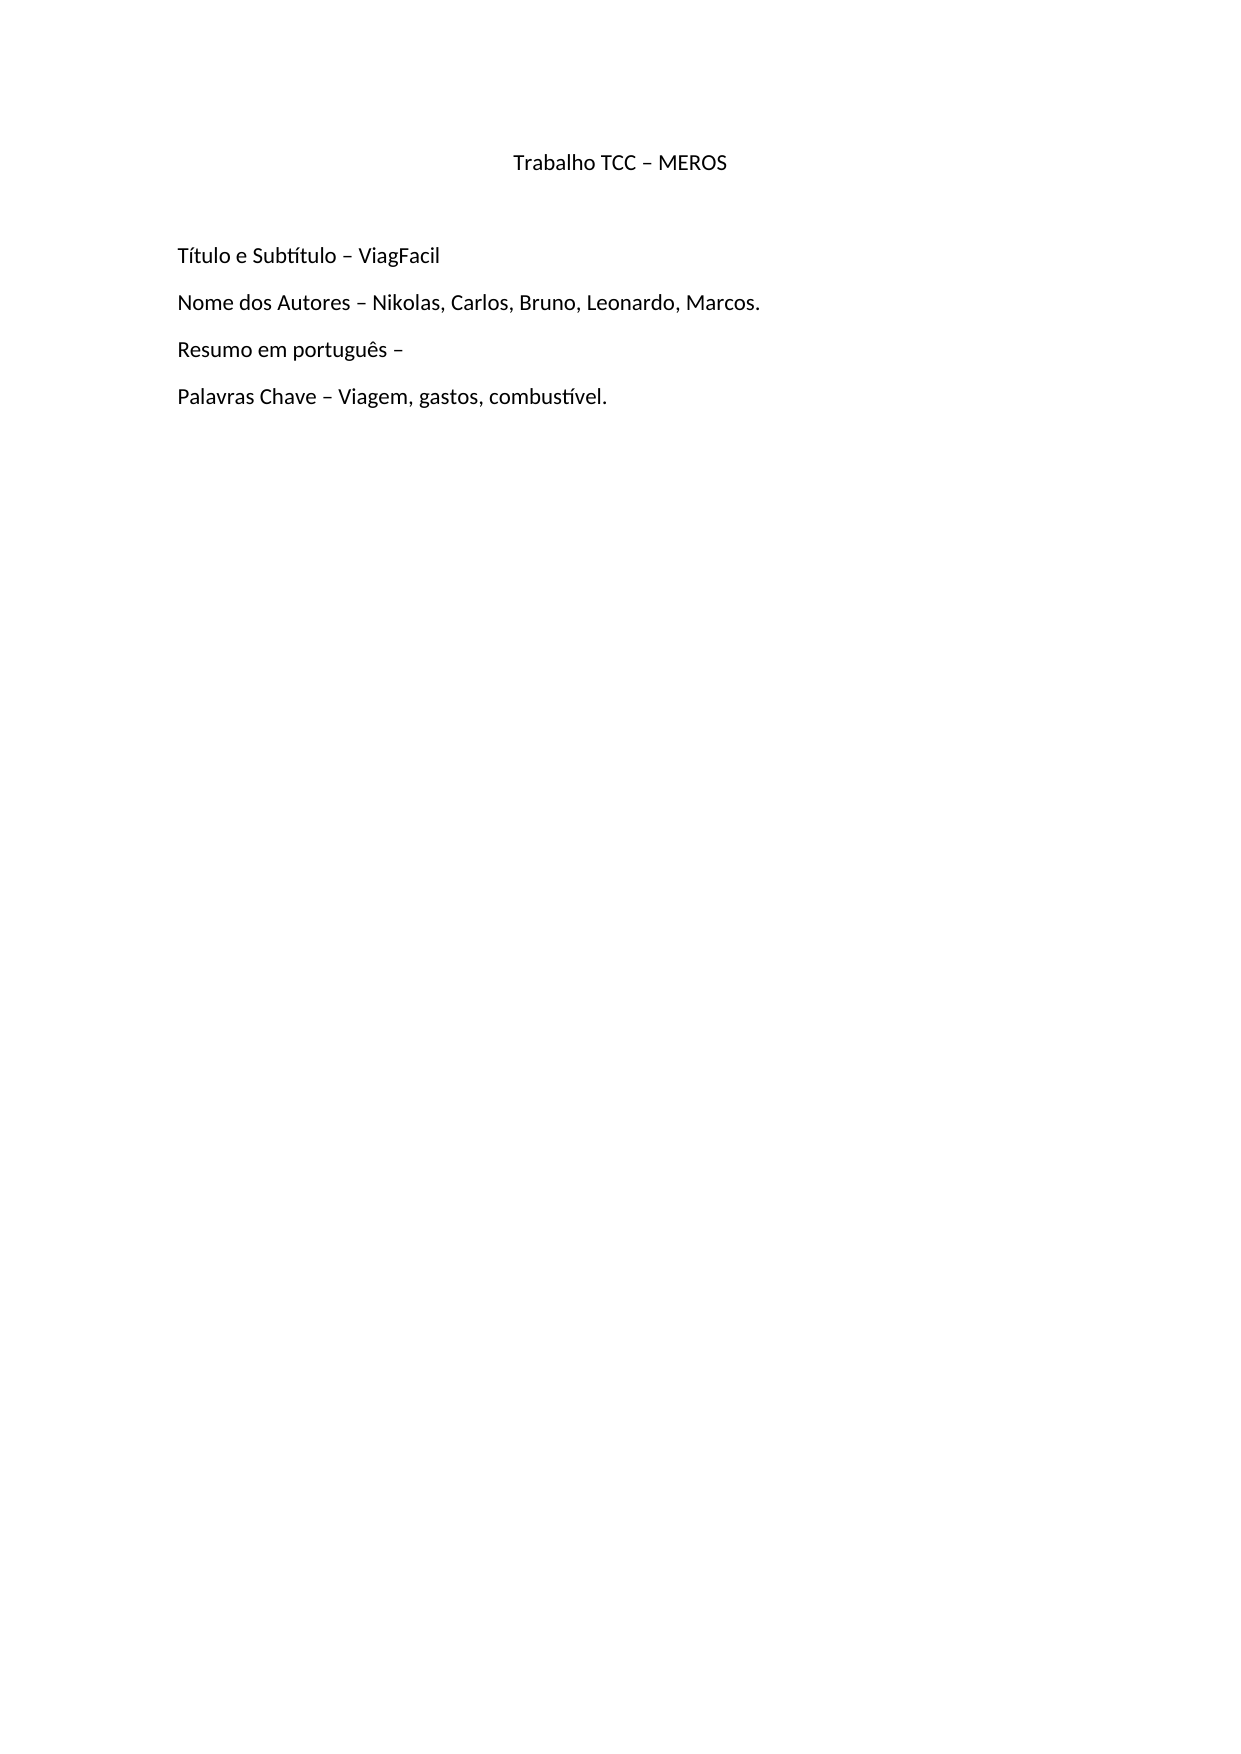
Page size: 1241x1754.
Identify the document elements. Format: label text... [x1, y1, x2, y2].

text Trabalho TCC – MEROS [177, 148, 1063, 176]
text Nome dos Autores – Nikolas, Carlos, Bruno, Leonardo, Marcos. [177, 288, 1063, 316]
text Título e Subtítulo – ViagFacil [177, 241, 1063, 269]
text Resumo em português – [177, 335, 1063, 363]
text Palavras Chave – Viagem, gastos, combustível. [177, 382, 1063, 410]
